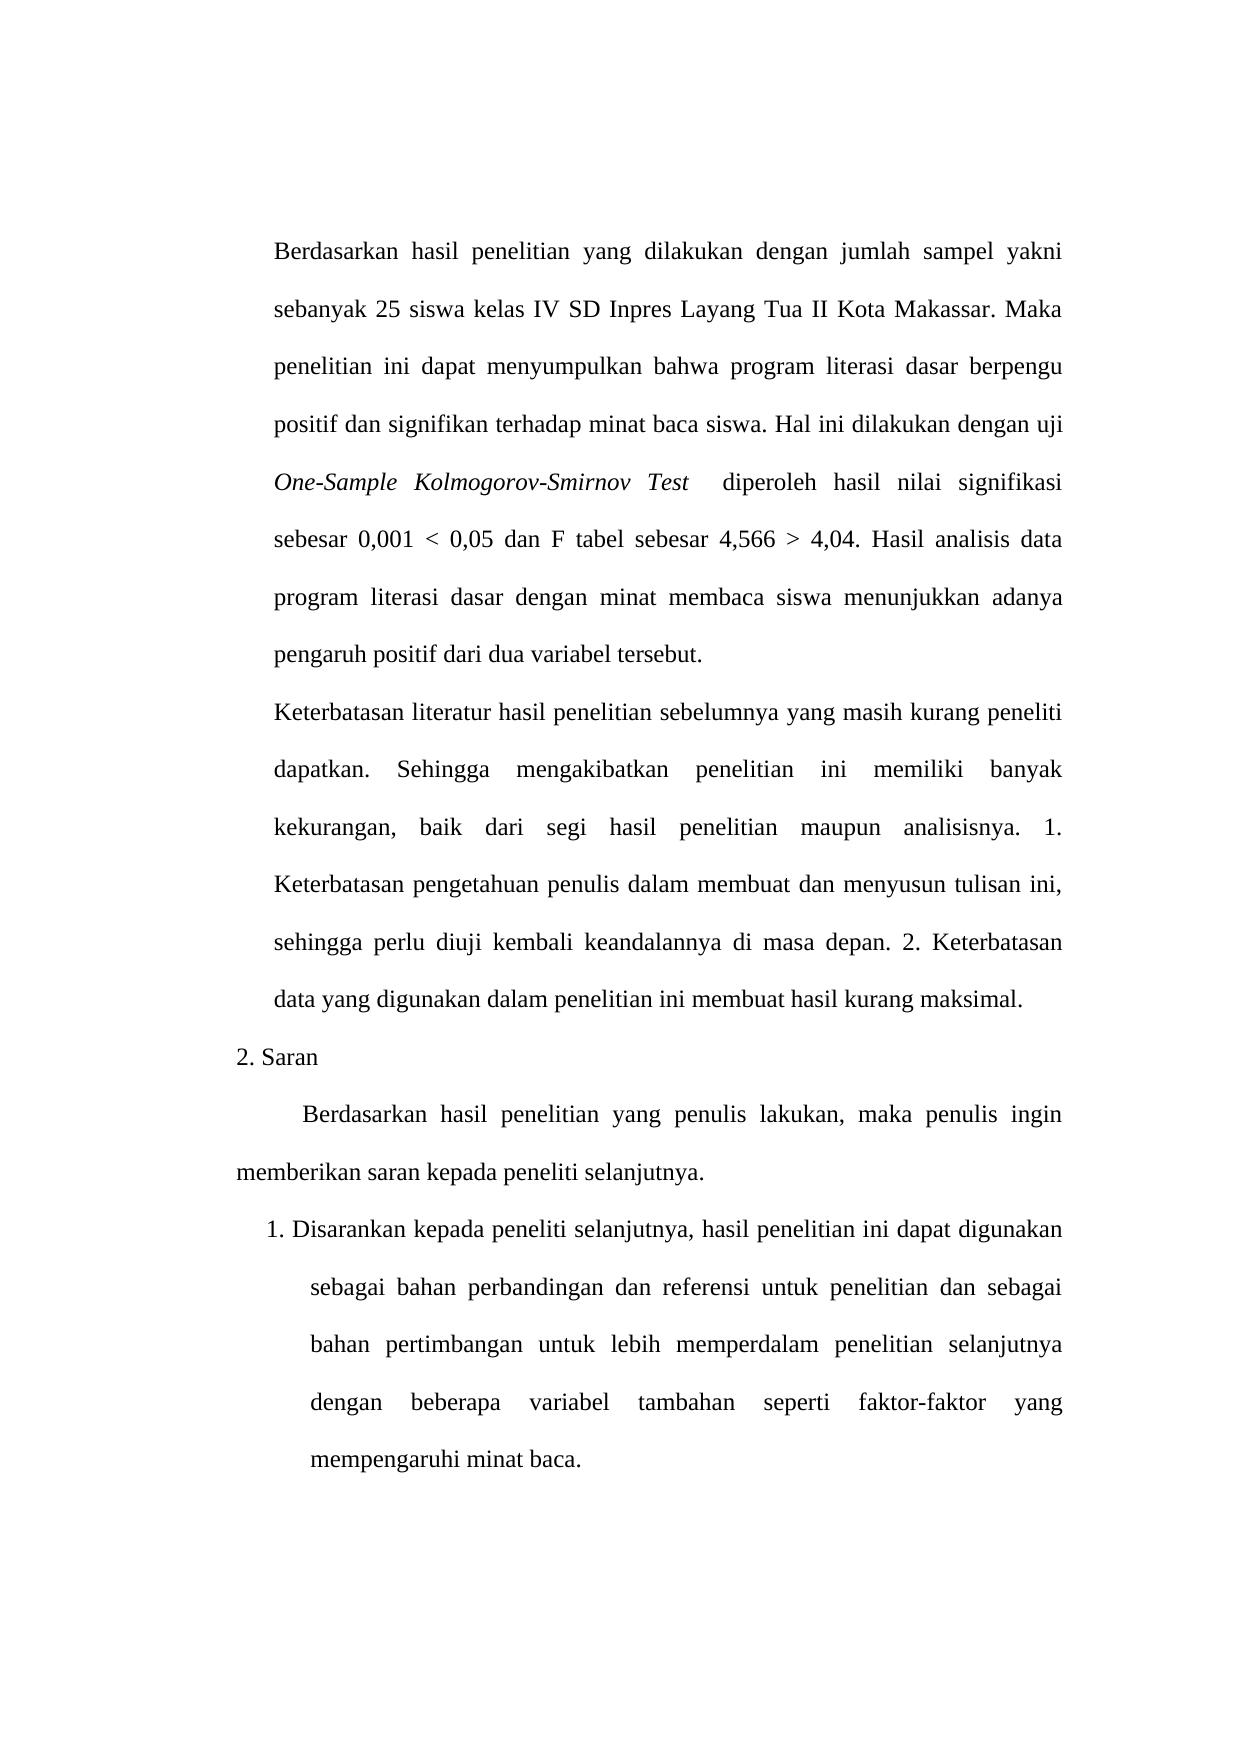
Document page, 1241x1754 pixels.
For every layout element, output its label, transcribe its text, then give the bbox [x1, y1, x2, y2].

list Keterbatasan literatur hasil penelitian sebelumnya yang masih kurang peneliti dapatkan. Sehingga mengakibatkan penelitian ini memiliki banyak kekurangan, baik dari segi hasil penelitian maupun analisisnya. 1. Keterbatasan pengetahuan penulis dalam membuat dan menyusun tulisan ini, sehingga perlu diuji kembali keandalannya di masa depan. 2. Keterbatasan data yang digunakan dalam penelitian ini membuat hasil kurang maksimal. [274, 697, 1063, 1013]
list Berdasarkan hasil penelitian yang dilakukan dengan jumlah sampel yakni sebanyak 25 siswa kelas IV SD Inpres Layang Tua II Kota Makassar. Maka penelitian ini dapat menyumpulkan bahwa program literasi dasar berpengu positif dan signifikan terhadap minat baca siswa. Hal ini dilakukan dengan uji One-Sample Kolmogorov-Smirnov Test diperoleh hasil nilai signifikasi sebesar 0,001 < 0,05 dan F tabel sebesar 4,566 > 4,04. Hasil analisis data program literasi dasar dengan minat membaca siswa menunjukkan adanya pengaruh positif dari dua variabel tersebut. [274, 236, 1063, 668]
text 2. Saran [236, 1042, 1063, 1070]
text Berdasarkan hasil penelitian yang penulis lakukan, maka penulis ingin memberikan saran kepada peneliti selanjutnya. [236, 1099, 1063, 1185]
text 1. Disarankan kepada peneliti selanjutnya, hasil penelitian ini dapat digunakan sebagai bahan perbandingan dan referensi untuk penelitian dan sebagai bahan pertimbangan untuk lebih memperdalam penelitian selanjutnya dengan beberapa variabel tambahan seperti faktor-faktor yang mempengaruhi minat baca. [266, 1214, 1063, 1473]
